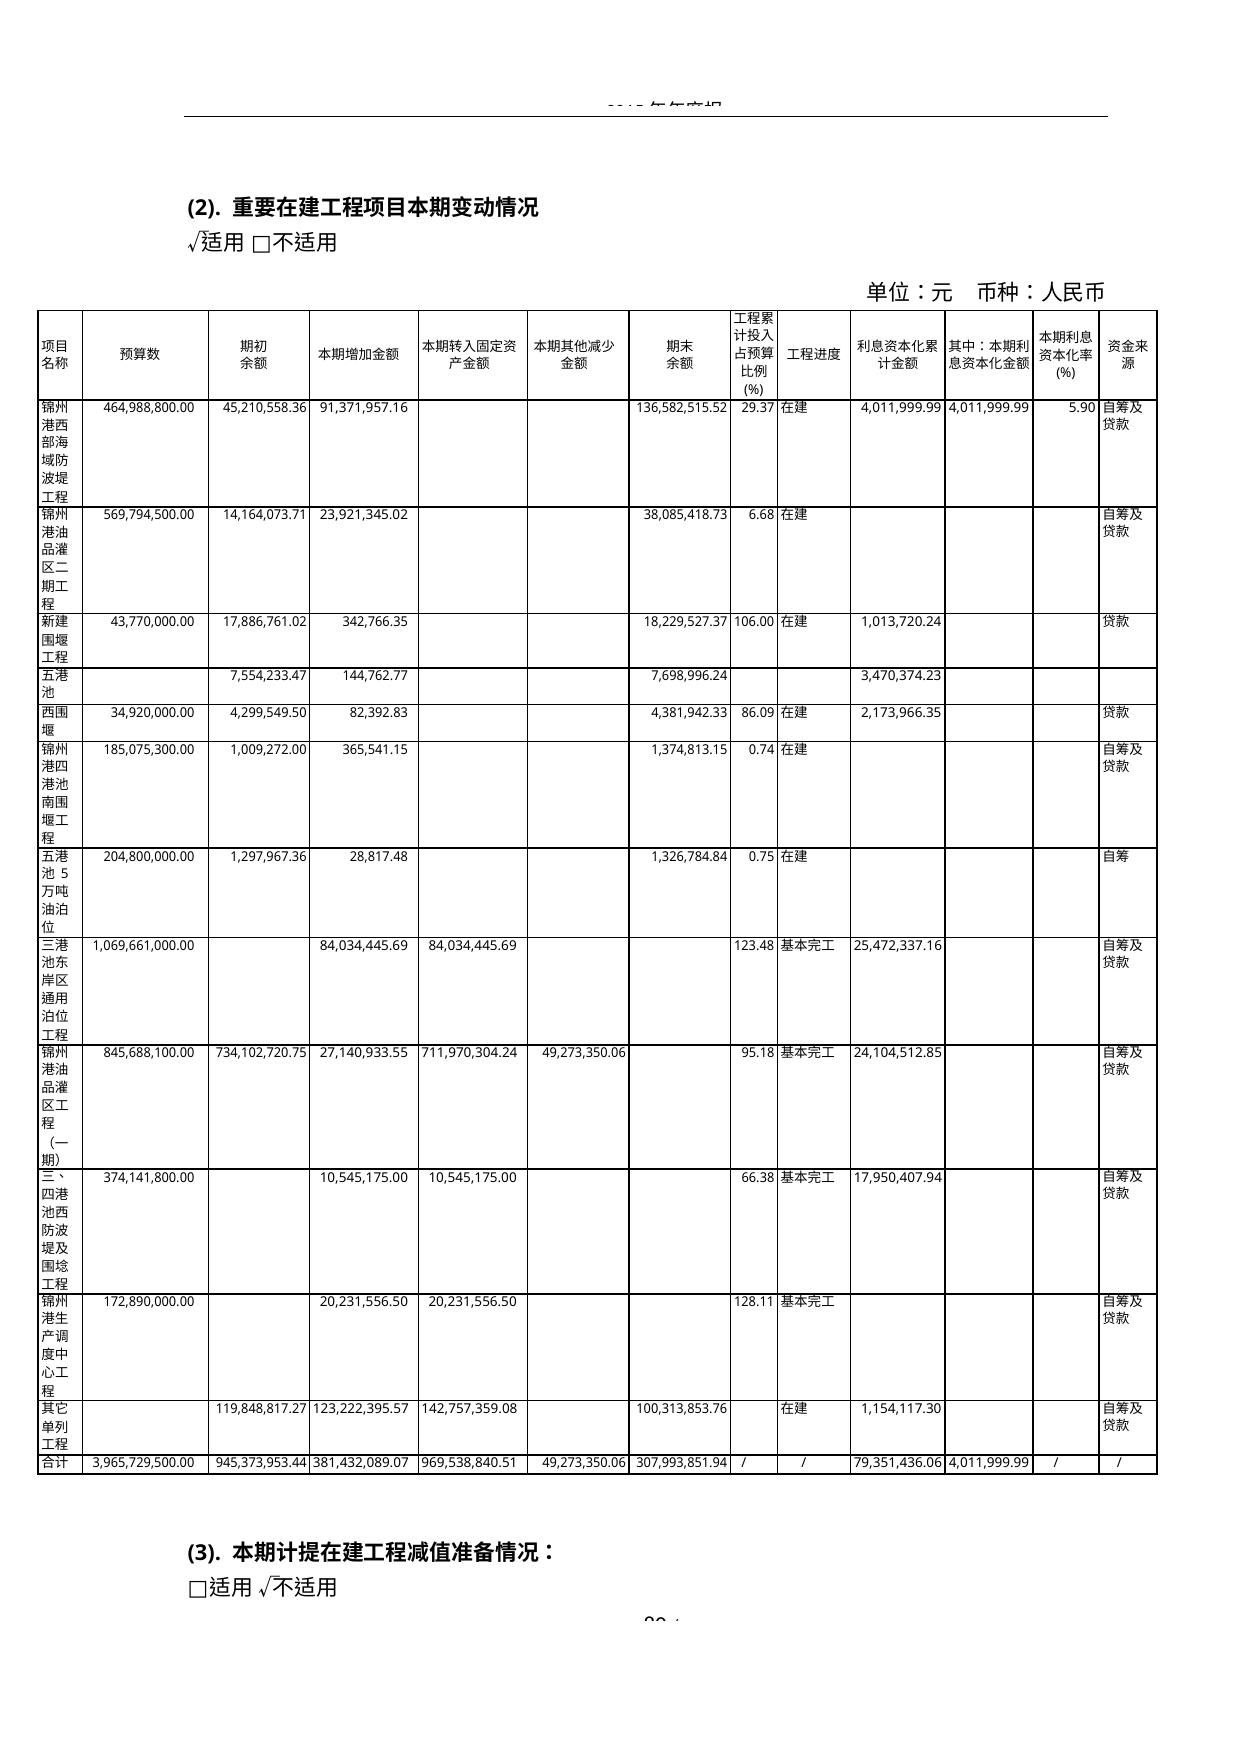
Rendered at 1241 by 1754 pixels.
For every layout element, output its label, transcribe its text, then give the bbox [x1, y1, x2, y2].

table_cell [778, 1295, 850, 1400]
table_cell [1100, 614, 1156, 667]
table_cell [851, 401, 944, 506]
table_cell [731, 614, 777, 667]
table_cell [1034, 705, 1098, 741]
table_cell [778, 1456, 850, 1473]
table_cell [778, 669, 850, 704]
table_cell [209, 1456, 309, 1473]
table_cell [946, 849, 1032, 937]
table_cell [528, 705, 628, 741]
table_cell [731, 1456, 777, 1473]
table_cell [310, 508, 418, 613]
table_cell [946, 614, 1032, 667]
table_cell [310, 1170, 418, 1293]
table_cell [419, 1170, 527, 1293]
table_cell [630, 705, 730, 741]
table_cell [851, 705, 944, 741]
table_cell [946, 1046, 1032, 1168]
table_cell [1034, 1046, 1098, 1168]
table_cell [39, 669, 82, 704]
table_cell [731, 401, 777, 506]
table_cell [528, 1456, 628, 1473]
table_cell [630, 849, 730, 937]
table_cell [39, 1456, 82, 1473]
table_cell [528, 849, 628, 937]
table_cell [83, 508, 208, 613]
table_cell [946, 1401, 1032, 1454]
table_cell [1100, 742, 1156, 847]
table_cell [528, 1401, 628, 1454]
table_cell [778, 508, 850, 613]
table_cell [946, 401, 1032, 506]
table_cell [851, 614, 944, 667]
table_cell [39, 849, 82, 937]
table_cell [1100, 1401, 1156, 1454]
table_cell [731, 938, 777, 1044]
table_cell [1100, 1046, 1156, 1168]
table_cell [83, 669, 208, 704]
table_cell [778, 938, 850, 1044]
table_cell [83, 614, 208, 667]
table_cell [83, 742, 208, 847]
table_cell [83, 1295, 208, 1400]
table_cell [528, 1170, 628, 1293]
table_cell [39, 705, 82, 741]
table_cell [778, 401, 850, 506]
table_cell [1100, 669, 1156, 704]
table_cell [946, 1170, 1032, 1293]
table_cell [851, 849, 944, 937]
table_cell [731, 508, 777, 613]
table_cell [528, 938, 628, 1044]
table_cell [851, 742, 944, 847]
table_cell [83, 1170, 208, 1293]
subtitle (2). 重要在建工程项目本期变动情况 [187, 192, 558, 222]
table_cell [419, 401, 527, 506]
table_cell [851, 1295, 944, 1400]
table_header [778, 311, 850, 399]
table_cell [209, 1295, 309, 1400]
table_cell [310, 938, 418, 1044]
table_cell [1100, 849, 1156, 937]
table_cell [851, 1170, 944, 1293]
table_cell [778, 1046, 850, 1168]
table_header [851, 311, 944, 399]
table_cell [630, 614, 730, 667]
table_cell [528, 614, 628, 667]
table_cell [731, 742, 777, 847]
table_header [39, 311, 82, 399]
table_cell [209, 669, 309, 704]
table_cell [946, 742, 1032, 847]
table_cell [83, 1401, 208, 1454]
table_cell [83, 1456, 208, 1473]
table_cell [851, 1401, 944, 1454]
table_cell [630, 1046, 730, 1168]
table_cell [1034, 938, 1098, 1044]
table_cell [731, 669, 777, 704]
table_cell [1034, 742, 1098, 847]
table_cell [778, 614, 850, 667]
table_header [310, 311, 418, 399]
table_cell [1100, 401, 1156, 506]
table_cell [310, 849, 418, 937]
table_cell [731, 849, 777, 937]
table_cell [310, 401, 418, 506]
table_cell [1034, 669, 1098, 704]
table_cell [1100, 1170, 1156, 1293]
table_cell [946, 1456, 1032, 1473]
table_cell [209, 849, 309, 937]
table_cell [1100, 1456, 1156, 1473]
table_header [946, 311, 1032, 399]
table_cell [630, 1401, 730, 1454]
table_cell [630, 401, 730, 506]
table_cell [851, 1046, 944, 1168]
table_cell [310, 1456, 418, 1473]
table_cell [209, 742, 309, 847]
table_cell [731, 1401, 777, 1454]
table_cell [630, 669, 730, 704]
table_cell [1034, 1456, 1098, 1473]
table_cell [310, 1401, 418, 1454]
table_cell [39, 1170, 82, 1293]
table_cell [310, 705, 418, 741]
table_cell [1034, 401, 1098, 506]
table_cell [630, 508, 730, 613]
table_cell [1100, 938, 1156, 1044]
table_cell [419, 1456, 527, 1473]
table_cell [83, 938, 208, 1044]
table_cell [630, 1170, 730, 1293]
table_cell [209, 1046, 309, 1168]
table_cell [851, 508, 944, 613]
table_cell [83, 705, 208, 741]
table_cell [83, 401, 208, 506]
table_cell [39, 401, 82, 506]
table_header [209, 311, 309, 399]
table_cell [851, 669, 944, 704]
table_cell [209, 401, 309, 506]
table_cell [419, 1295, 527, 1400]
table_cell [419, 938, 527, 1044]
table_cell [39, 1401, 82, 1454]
subtitle (3). 本期计提在建工程减值准备情况： [187, 1537, 1171, 1566]
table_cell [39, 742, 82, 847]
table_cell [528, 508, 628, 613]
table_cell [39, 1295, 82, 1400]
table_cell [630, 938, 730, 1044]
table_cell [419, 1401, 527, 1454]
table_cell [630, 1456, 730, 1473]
text 单位：元 币种：人民币 [866, 276, 1171, 306]
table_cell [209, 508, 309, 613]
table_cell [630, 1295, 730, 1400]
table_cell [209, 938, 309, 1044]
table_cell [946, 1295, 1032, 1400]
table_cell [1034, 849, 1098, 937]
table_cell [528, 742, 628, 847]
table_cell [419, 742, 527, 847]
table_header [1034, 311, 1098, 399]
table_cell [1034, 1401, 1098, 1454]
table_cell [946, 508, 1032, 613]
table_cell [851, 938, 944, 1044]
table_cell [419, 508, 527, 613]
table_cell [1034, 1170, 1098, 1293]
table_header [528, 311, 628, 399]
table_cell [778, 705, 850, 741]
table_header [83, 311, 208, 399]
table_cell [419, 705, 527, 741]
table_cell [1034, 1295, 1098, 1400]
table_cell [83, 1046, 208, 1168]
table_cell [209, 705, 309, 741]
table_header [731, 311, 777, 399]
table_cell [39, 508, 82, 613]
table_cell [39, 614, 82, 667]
text √适用 □不适用 [187, 227, 558, 257]
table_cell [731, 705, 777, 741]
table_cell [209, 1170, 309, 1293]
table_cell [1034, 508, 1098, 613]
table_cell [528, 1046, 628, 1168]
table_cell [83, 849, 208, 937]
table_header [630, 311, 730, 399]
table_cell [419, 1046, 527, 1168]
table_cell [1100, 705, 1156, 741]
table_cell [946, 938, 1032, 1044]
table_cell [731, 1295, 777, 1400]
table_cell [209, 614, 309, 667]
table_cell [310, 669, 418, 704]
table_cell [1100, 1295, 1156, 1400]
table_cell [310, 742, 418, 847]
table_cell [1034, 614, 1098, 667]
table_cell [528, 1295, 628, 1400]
text □适用 √不适用 [187, 1572, 1171, 1602]
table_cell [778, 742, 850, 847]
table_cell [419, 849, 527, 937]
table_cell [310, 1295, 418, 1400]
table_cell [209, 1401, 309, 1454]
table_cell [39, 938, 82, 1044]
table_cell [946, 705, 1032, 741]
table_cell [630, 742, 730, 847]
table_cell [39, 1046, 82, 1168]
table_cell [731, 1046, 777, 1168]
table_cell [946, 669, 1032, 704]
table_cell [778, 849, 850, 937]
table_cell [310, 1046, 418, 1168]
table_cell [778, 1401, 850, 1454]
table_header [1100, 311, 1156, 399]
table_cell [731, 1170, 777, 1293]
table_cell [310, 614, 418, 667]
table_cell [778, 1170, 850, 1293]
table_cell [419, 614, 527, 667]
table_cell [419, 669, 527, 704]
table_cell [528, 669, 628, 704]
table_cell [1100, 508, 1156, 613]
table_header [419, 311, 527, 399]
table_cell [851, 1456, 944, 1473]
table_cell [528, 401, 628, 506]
